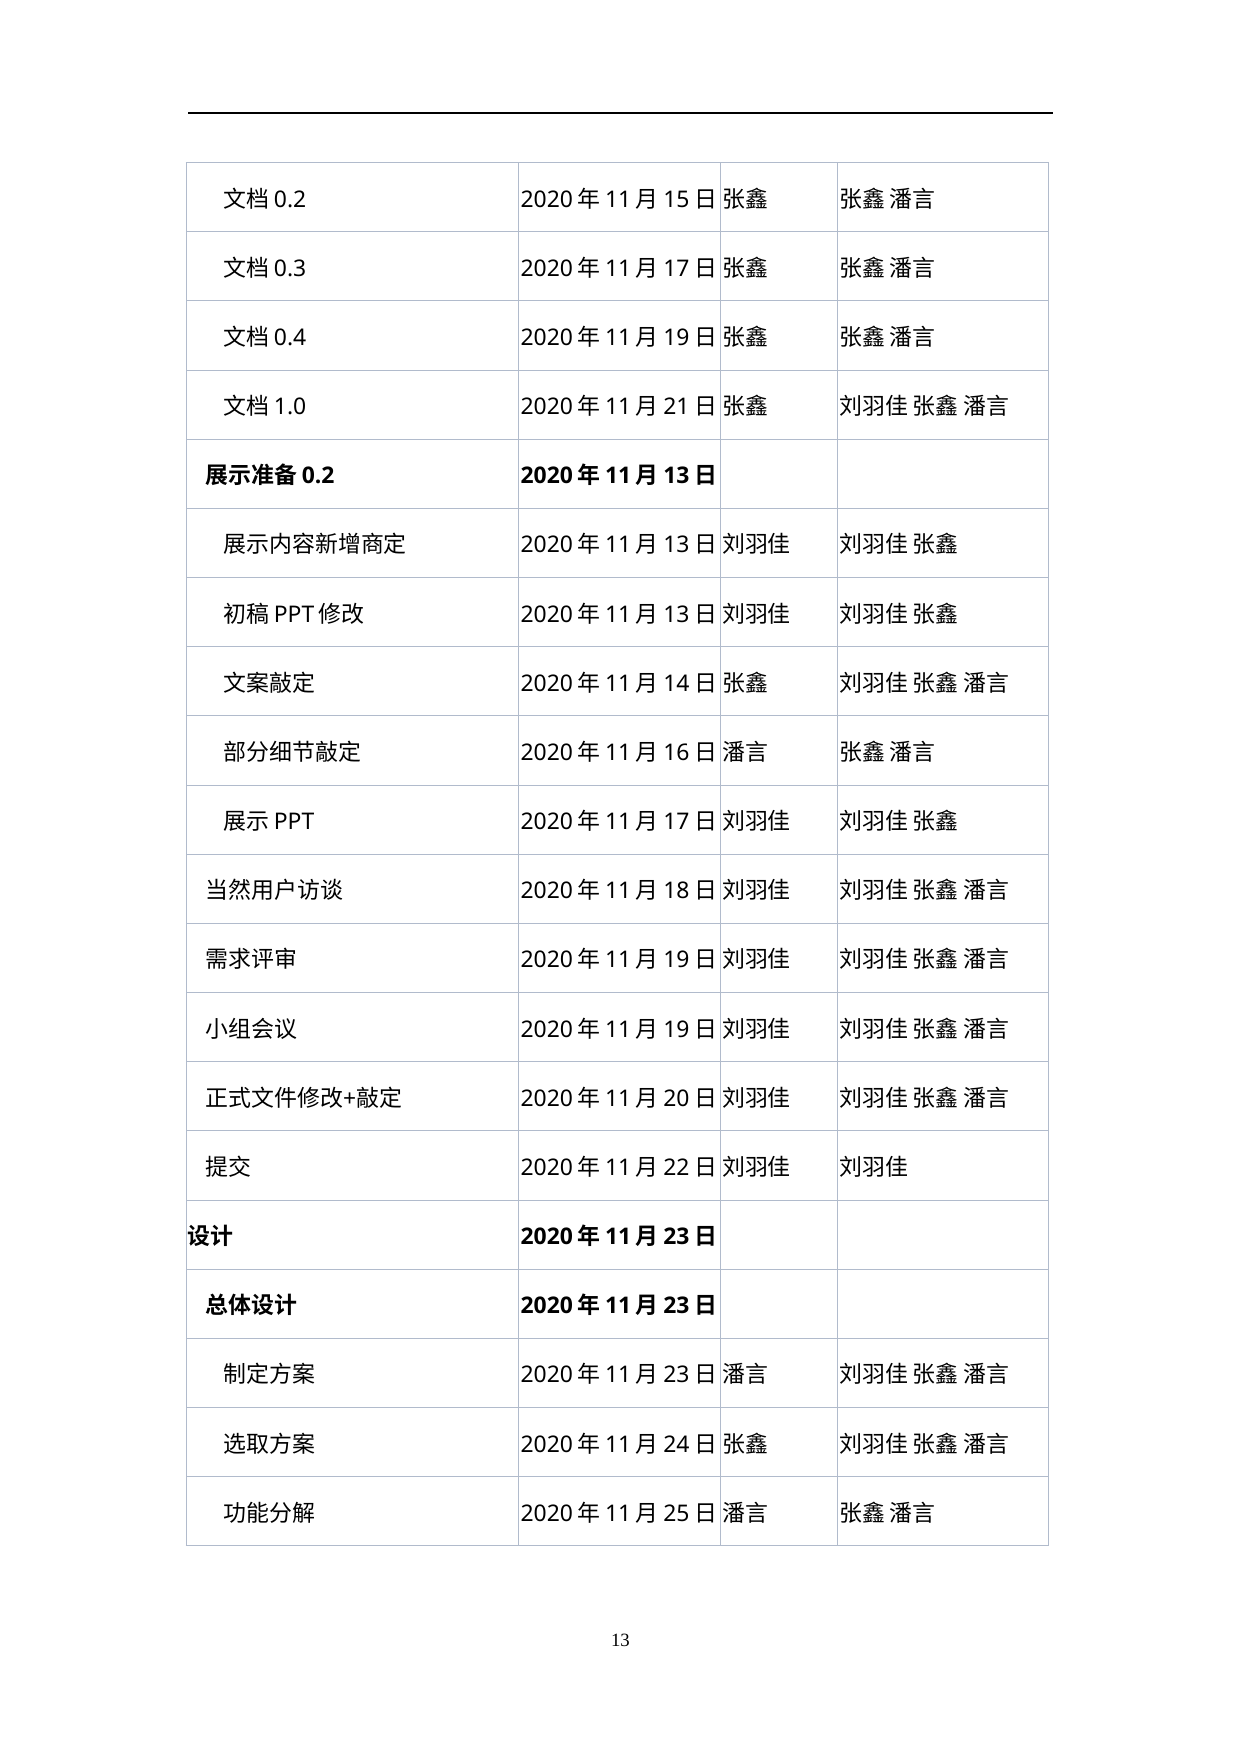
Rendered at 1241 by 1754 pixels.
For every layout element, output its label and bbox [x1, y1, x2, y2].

table_cell [838, 1201, 1048, 1269]
table_cell [838, 1270, 1048, 1338]
table_cell [721, 1270, 837, 1338]
table_cell [838, 440, 1048, 508]
table_cell [721, 440, 837, 508]
table_cell [721, 1201, 837, 1269]
